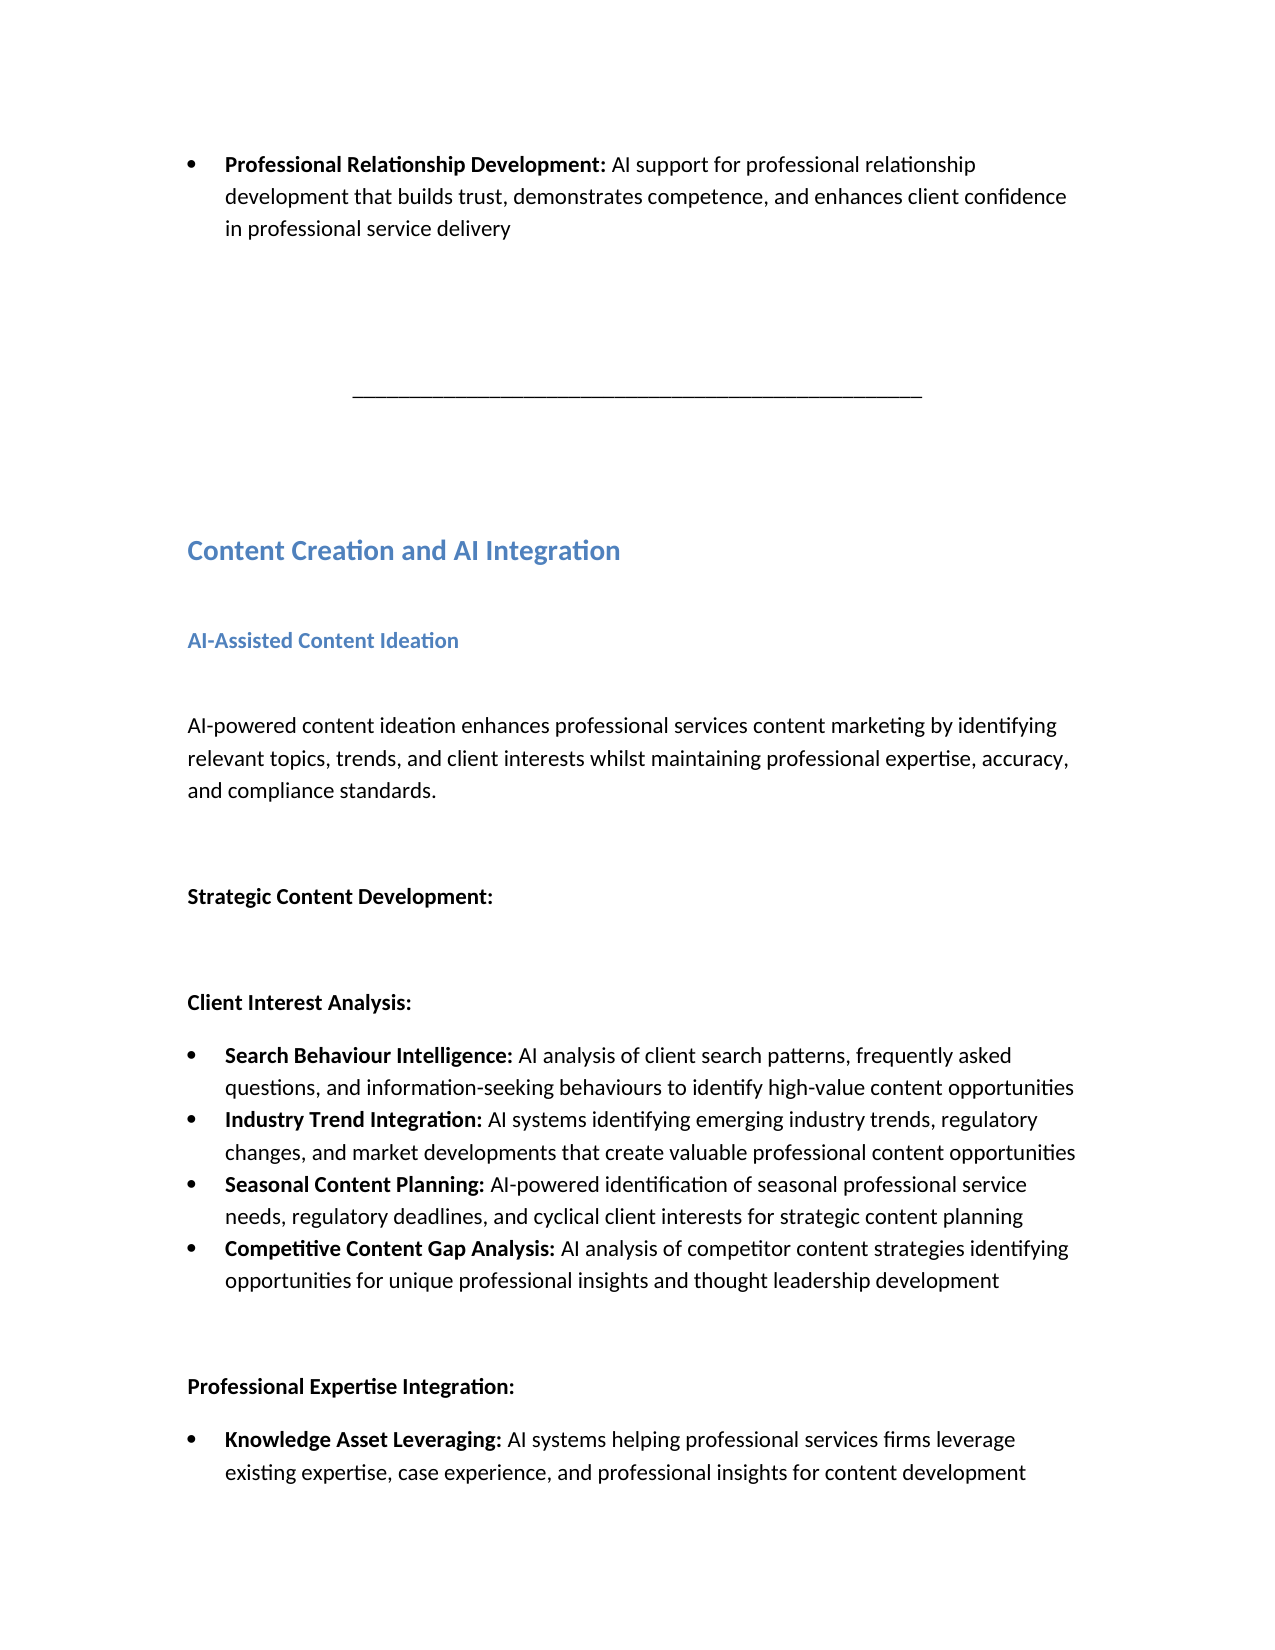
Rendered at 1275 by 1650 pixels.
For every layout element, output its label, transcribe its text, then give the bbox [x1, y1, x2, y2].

list Seasonal Content Planning: AI-powered identification of seasonal professional service needs, regulatory deadlines, and cyclical client interests for strategic content planning [187, 1170, 1087, 1230]
subtitle AI-Assisted Content Ideation [187, 626, 1087, 654]
list Professional Relationship Development: AI support for professional relationship development that builds trust, demonstrates competence, and enhances client confidence in professional service delivery [187, 150, 1087, 242]
list Search Behaviour Intelligence: AI analysis of client search patterns, frequently asked questions, and information-seeking behaviours to identify high-value content opportunities [187, 1041, 1087, 1101]
text Strategic Content Development: [187, 882, 1087, 910]
text Client Interest Analysis: [187, 988, 1087, 1016]
text AI-powered content ideation enhances professional services content marketing by identifying relevant topics, trends, and client interests whilst maintaining professional expertise, accuracy, and compliance standards. [187, 712, 1087, 804]
list Industry Trend Integration: AI systems identifying emerging industry trends, regulatory changes, and market developments that create valuable professional content opportunities [187, 1106, 1087, 1166]
text Professional Expertise Integration: [187, 1372, 1087, 1401]
list Knowledge Asset Leveraging: AI systems helping professional services firms leverage existing expertise, case experience, and professional insights for content development [187, 1426, 1087, 1486]
list Competitive Content Gap Analysis: AI analysis of competitor content strategies identifying opportunities for unique professional insights and thought leadership development [187, 1234, 1087, 1294]
text __________________________________________________ [187, 373, 1087, 401]
subtitle Content Creation and AI Integration [187, 532, 1087, 568]
